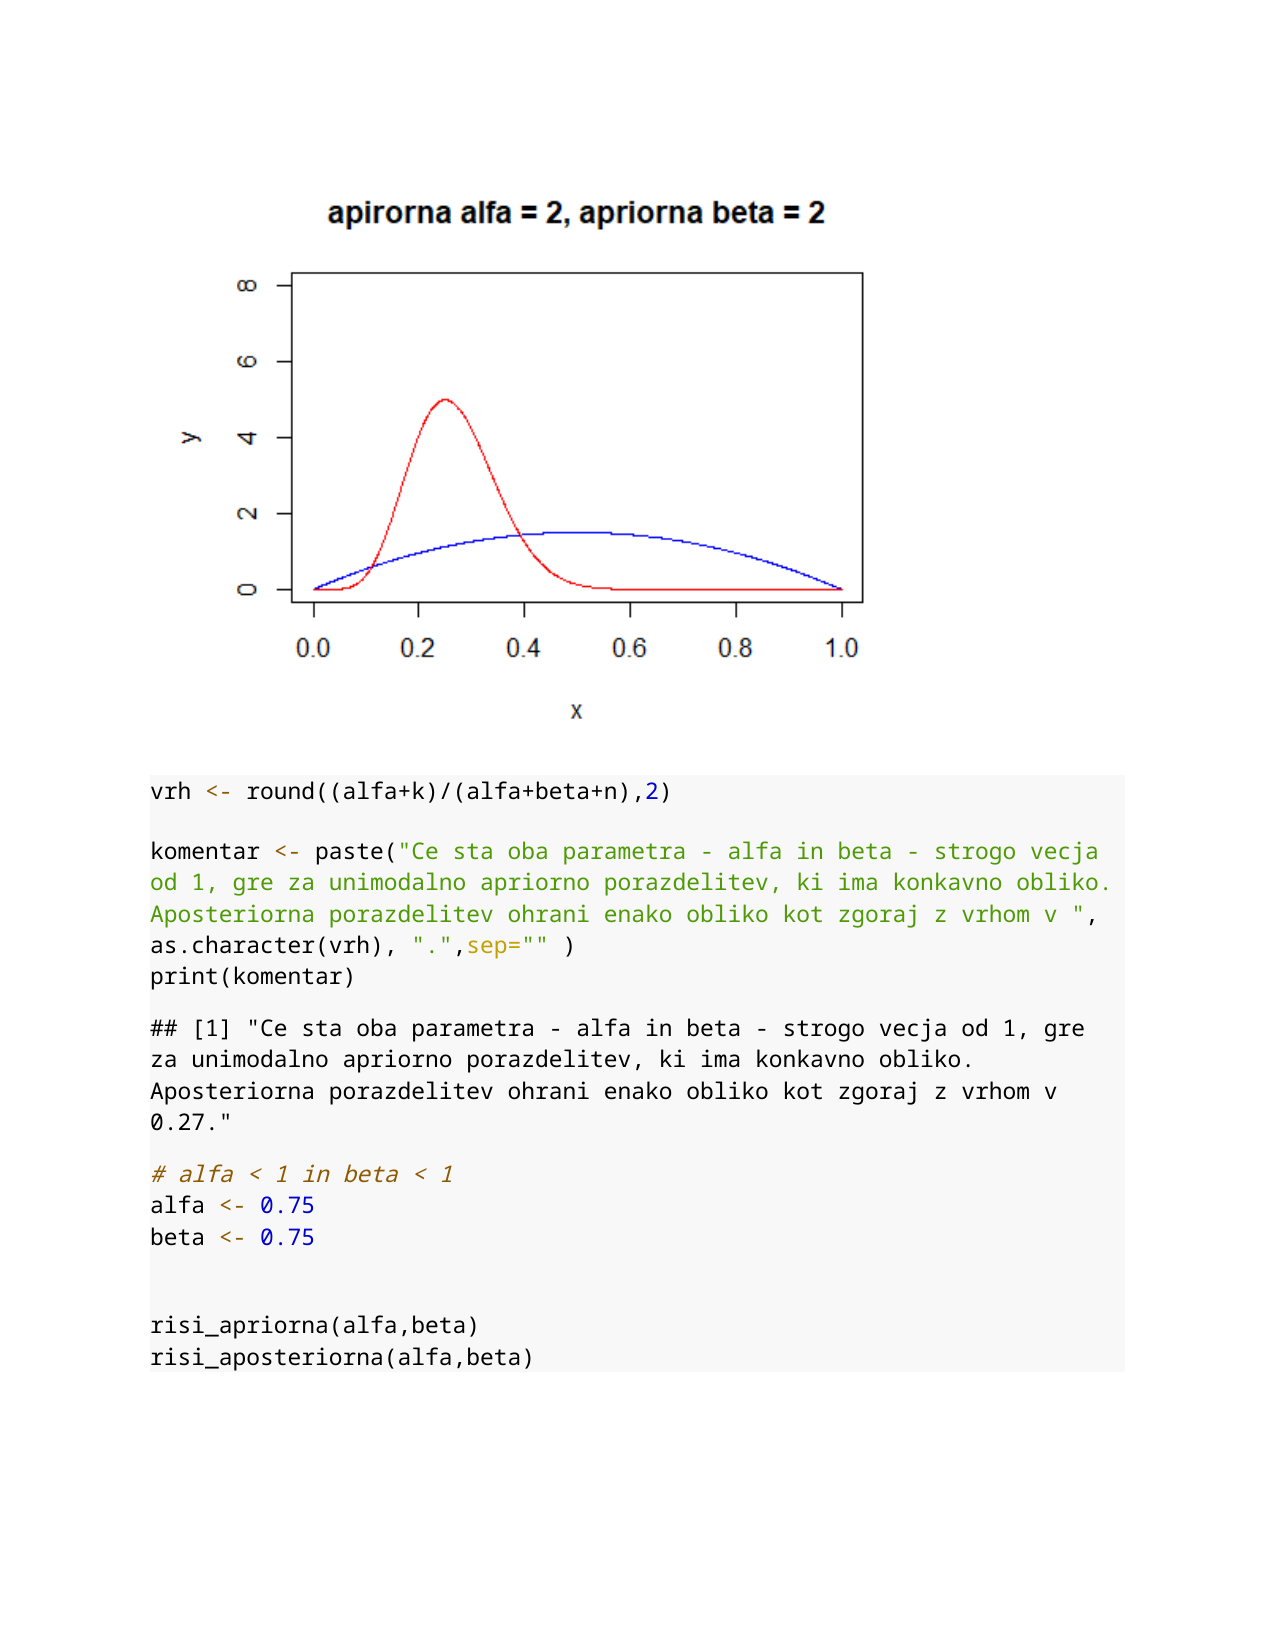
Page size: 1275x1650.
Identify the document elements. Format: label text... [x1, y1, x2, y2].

text vrh <- round((alfa+k)/(alfa+beta+n),2) komentar <- paste("Ce sta oba parametra - alfa in beta - strogo vecja od 1, gre za unimodalno apriorno porazdelitev, ki ima konkavno obliko. Aposteriorna porazdelitev ohrani enako obliko kot zgoraj z vrhom v ", as.character(vrh), ".",sep="" ) print(komentar) [150, 775, 1125, 991]
picture [168, 150, 927, 757]
text # alfa < 1 in beta < 1 alfa <- 0.75 beta <- 0.75 risi_apriorna(alfa,beta) risi_aposteriorna(alfa,beta) [150, 1158, 1125, 1372]
text ## [1] "Ce sta oba parametra - alfa in beta - strogo vecja od 1, gre za unimodalno apriorno porazdelitev, ki ima konkavno obliko. Aposteriorna porazdelitev ohrani enako obliko kot zgoraj z vrhom v 0.27." [150, 1012, 1125, 1137]
